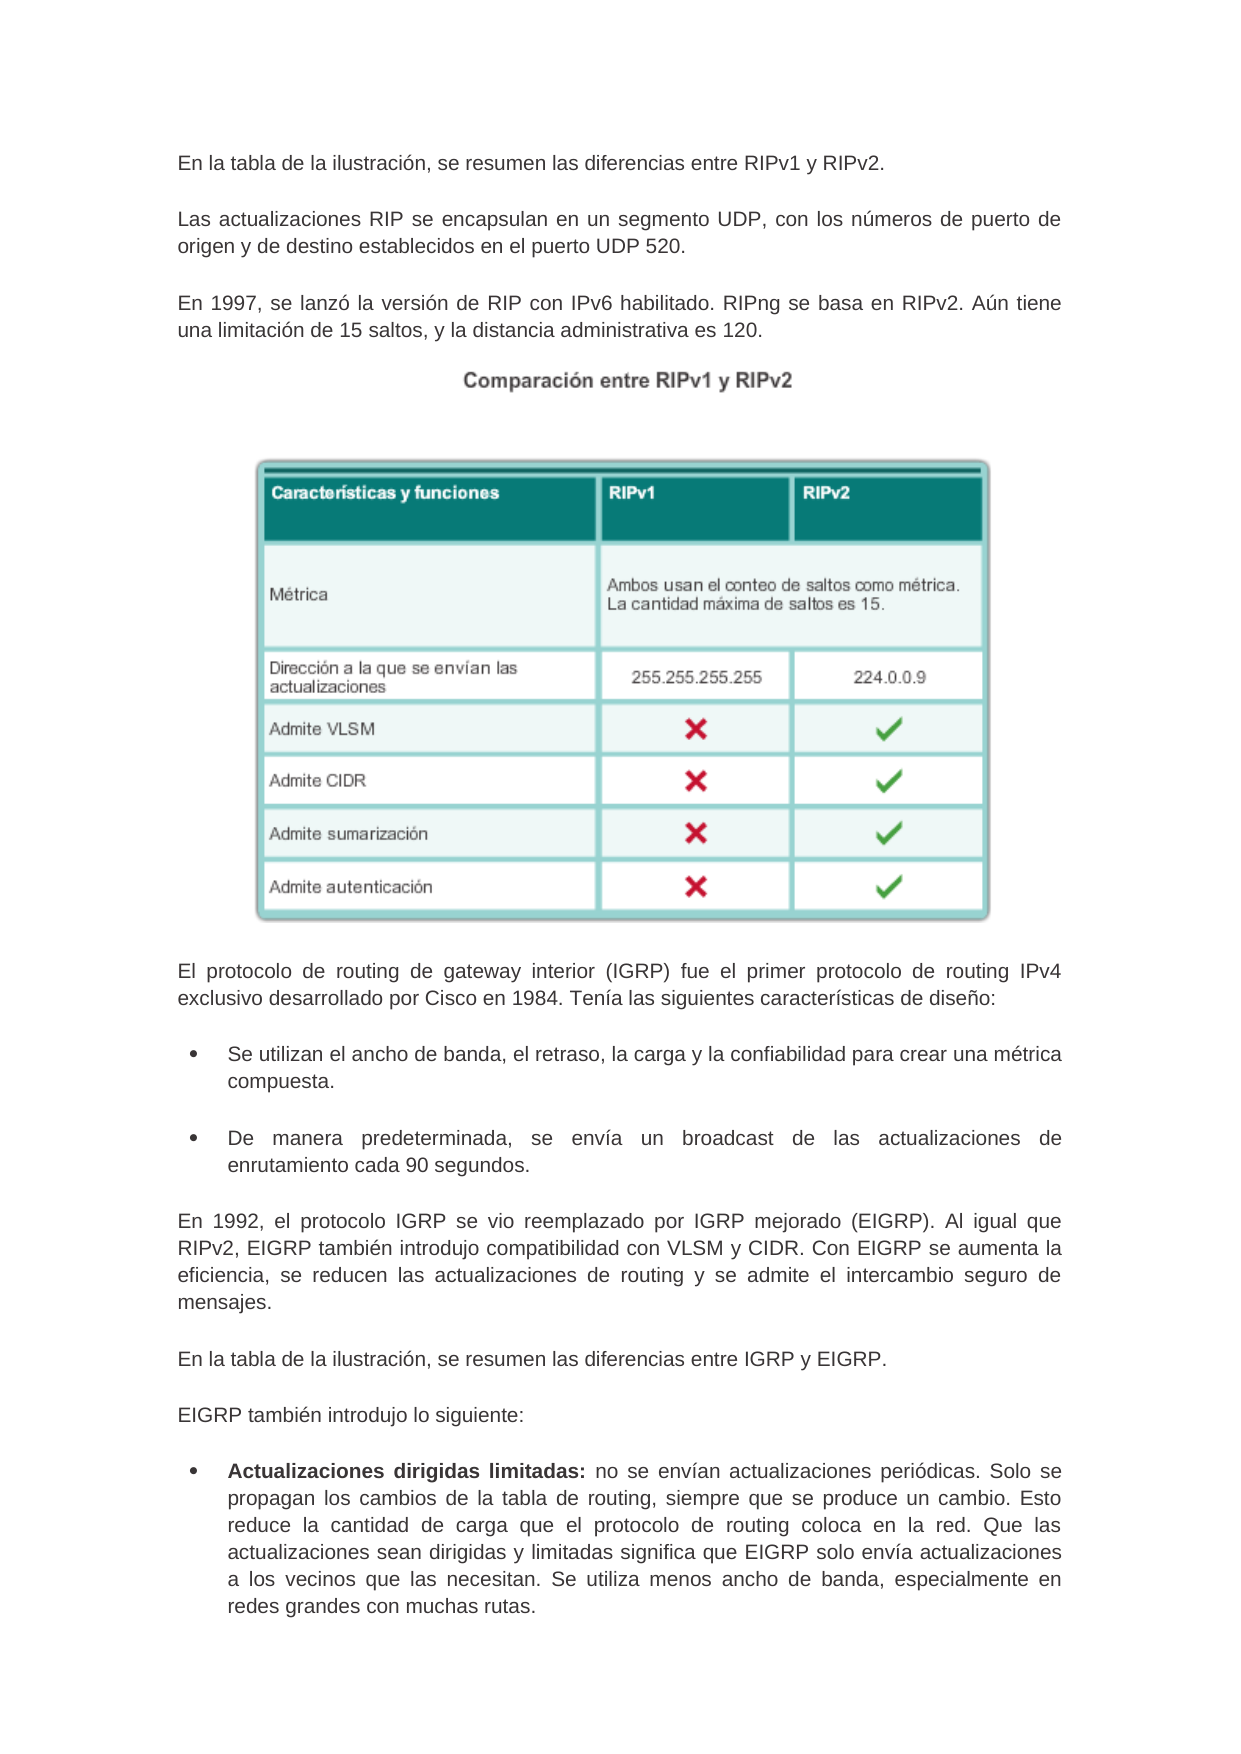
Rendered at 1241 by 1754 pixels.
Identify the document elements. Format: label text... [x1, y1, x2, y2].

text En la tabla de la ilustración, se resumen las diferencias entre RIPv1 y RIPv2. [177, 148, 1063, 175]
list De manera predeterminada, se envía un broadcast de las actualizaciones de enrutamiento cada 90 segundos. [190, 1122, 1063, 1177]
text En 1992, el protocolo IGRP se vio reemplazado por IGRP mejorado (EIGRP). Al igual que RIPv2, EIGRP también introdujo compatibilidad con VLSM y CIDR. Con EIGRP se aumenta la eficiencia, se reducen las actualizaciones de routing y se admite el intercambio seguro de mensajes. [177, 1206, 1063, 1314]
text EIGRP también introdujo lo siguiente: [177, 1399, 1063, 1427]
list Se utilizan el ancho de banda, el retraso, la carga y la confiabilidad para crear una métrica compuesta. [190, 1039, 1063, 1093]
text Las actualizaciones RIP se encapsulan en un segmento UDP, con los números de puerto de origen y de destino establecidos en el puerto UDP 520. [177, 204, 1063, 258]
list Actualizaciones dirigidas limitadas: no se envían actualizaciones periódicas. Solo se propagan los cambios de la tabla de routing, siempre que se produce un cambio. Esto reduce la cantidad de carga que el protocolo de routing coloca en la red. Que las actualizaciones sean dirigidas y limitadas significa que EIGRP solo envía actualizaciones a los vecinos que las necesitan. Se utiliza menos ancho de banda, especialmente en redes grandes con muchas rutas. [190, 1456, 1063, 1618]
picture [249, 366, 992, 923]
text El protocolo de routing de gateway interior (IGRP) fue el primer protocolo de routing IPv4 exclusivo desarrollado por Cisco en 1984. Tenía las siguientes características de diseño: [177, 956, 1063, 1010]
text En 1997, se lanzó la versión de RIP con IPv6 habilitado. RIPng se basa en RIPv2. Aún tiene una limitación de 15 saltos, y la distancia administrativa es 120. [177, 287, 1063, 341]
text En la tabla de la ilustración, se resumen las diferencias entre IGRP y EIGRP. [177, 1343, 1063, 1370]
